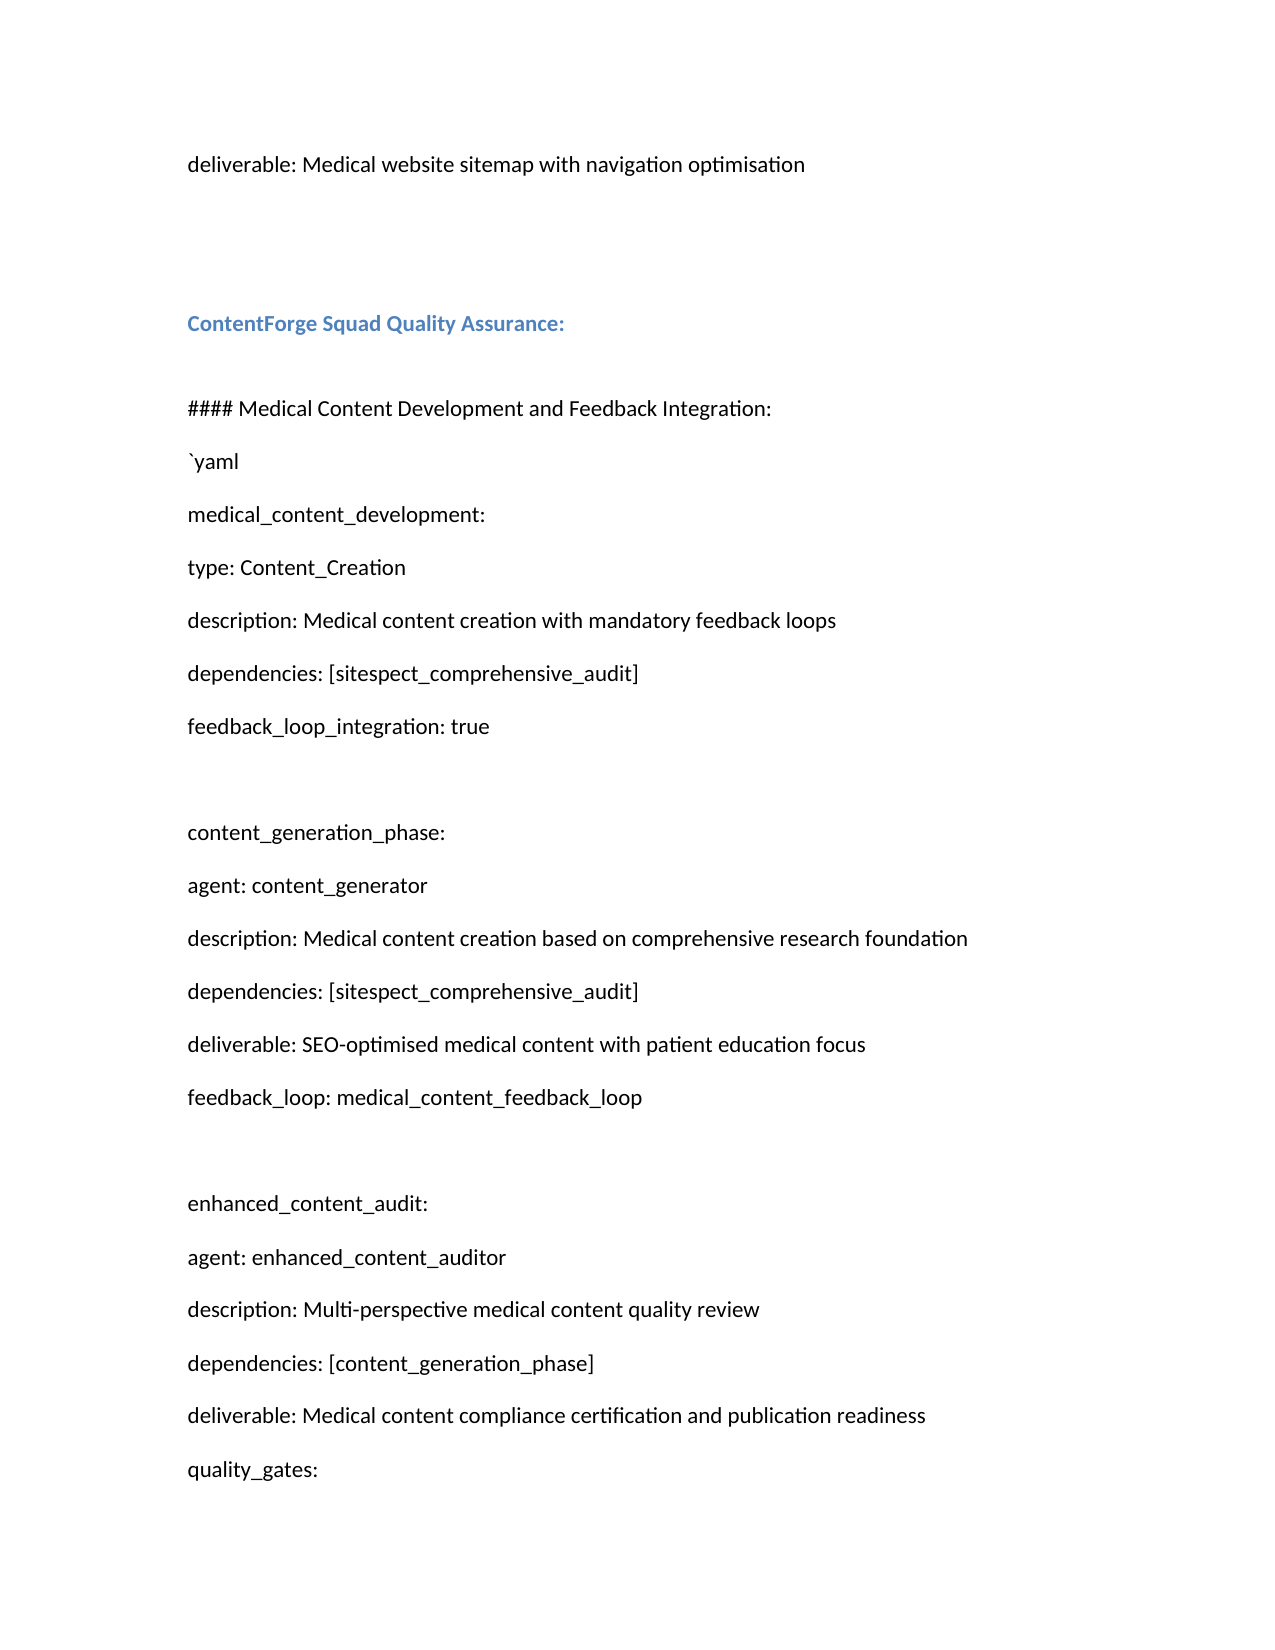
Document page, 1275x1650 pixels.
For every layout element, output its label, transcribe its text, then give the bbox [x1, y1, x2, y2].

text type: Content_Creation [187, 553, 1087, 581]
text dependencies: [sitespect_comprehensive_audit] [187, 659, 1087, 687]
text description: Medical content creation based on comprehensive research foundation [187, 924, 1087, 952]
text feedback_loop_integration: true [187, 712, 1087, 740]
text enhanced_content_audit: [187, 1189, 1087, 1218]
text agent: enhanced_content_auditor [187, 1243, 1087, 1271]
text dependencies: [sitespect_comprehensive_audit] [187, 977, 1087, 1006]
text agent: content_generator [187, 871, 1087, 899]
text dependencies: [content_generation_phase] [187, 1349, 1087, 1377]
text feedback_loop: medical_content_feedback_loop [187, 1083, 1087, 1112]
subtitle ContentForge Squad Quality Assurance: [187, 309, 1087, 337]
text description: Medical content creation with mandatory feedback loops [187, 606, 1087, 634]
text medical_content_development: [187, 500, 1087, 528]
text `yaml [187, 447, 1087, 475]
text deliverable: SEO-optimised medical content with patient education focus [187, 1031, 1087, 1058]
text quality_gates: [187, 1455, 1087, 1483]
text deliverable: Medical content compliance certification and publication readiness [187, 1402, 1087, 1430]
text description: Multi-perspective medical content quality review [187, 1296, 1087, 1324]
text #### Medical Content Development and Feedback Integration: [187, 394, 1087, 422]
text content_generation_phase: [187, 818, 1087, 846]
text deliverable: Medical website sitemap with navigation optimisation [187, 150, 1087, 178]
